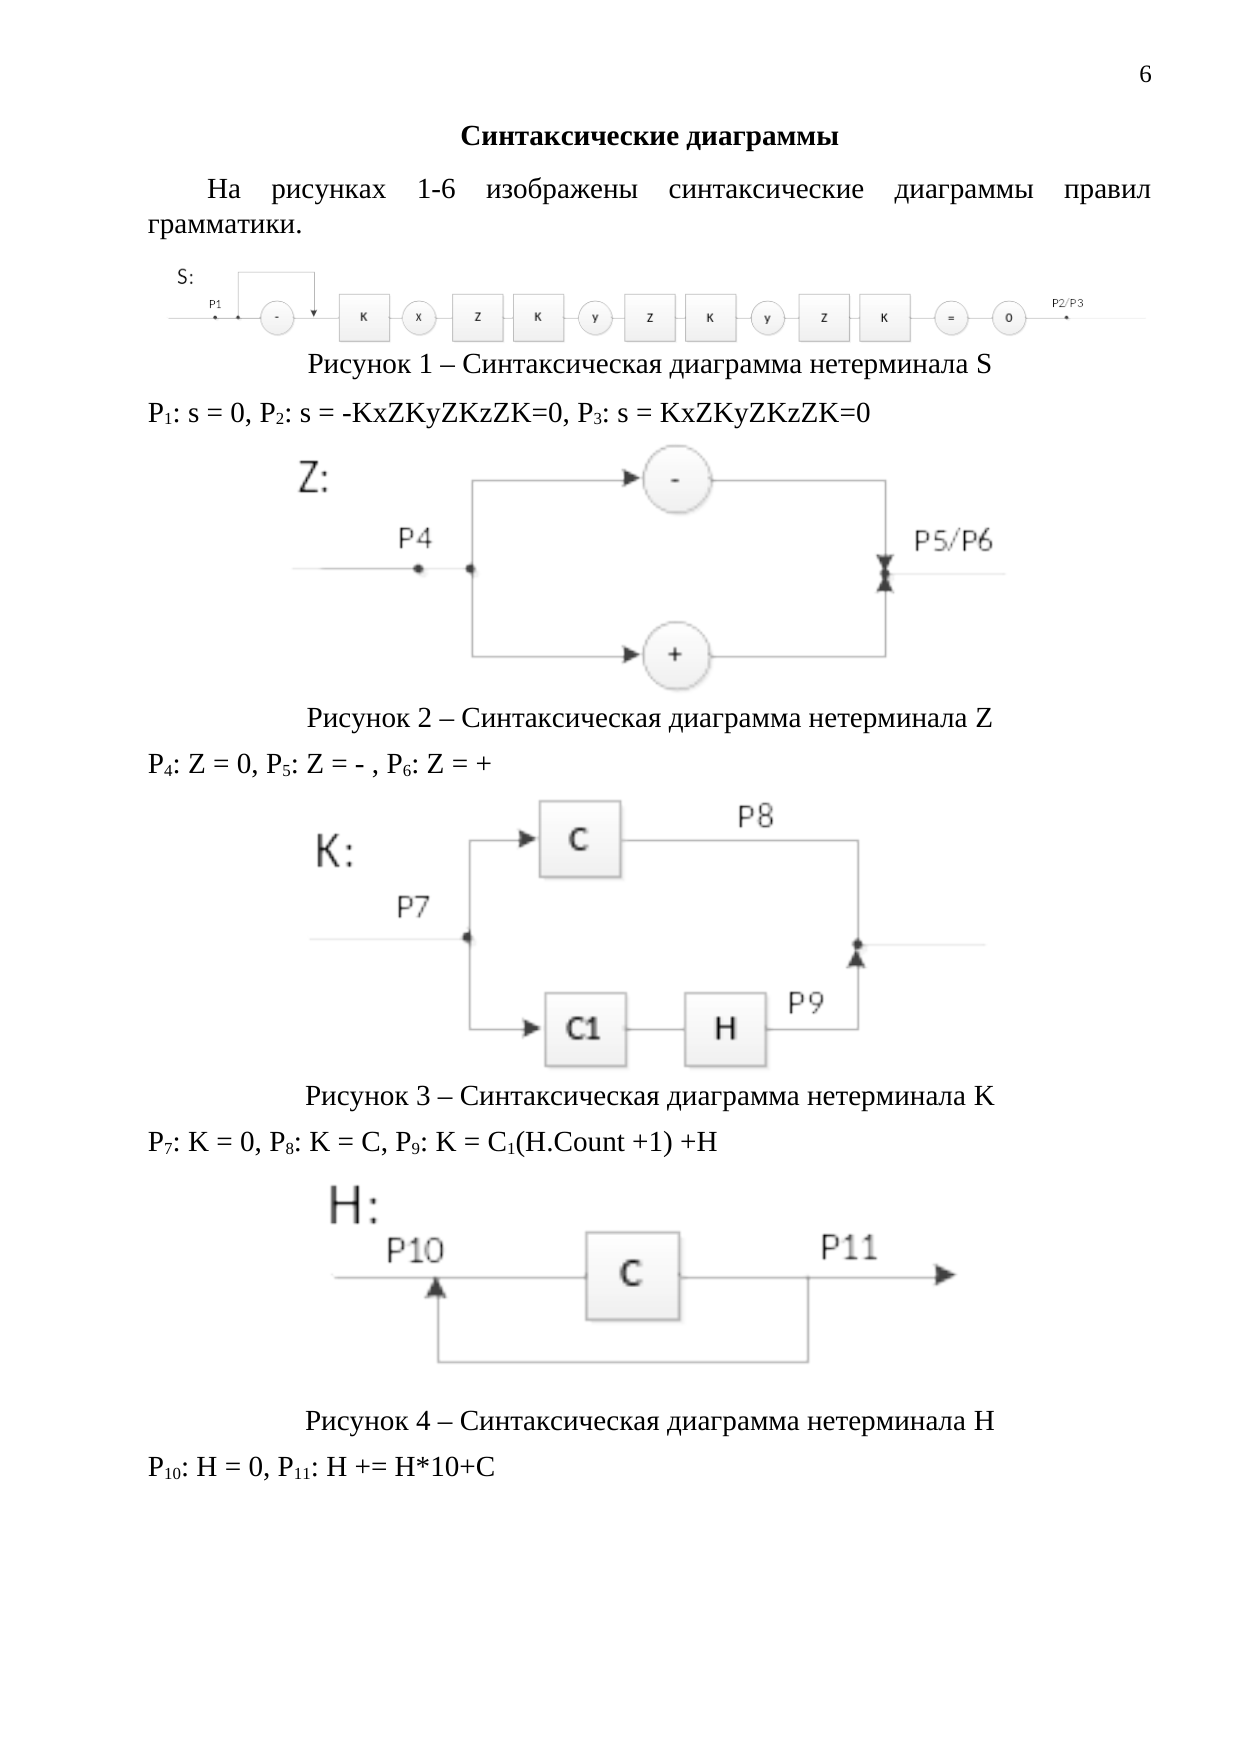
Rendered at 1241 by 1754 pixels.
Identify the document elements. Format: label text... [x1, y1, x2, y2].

text P4: Z = 0, P5: Z = - , P6: Z = + [148, 746, 1152, 780]
text На рисунках 1-6 изображены синтаксические диаграммы правил грамматики. [148, 171, 1152, 240]
text P7: K = 0, P8: K = C, P9: K = C1(H.Count +1) +H [148, 1124, 1152, 1158]
text Рисунок 3 – Синтаксическая диаграмма нетерминала K [148, 1078, 1152, 1112]
text Рисунок 1 – Синтаксическая диаграмма нетерминала S [148, 347, 1152, 380]
text Рисунок 4 – Синтаксическая диаграмма нетерминала H [148, 1403, 1152, 1437]
text Синтаксические диаграммы [148, 118, 1152, 152]
text P10: H = 0, P11: H += H*10+C [148, 1449, 1152, 1483]
text Рисунок 2 – Синтаксическая диаграмма нетерминала Z [148, 700, 1152, 734]
text P1: s = 0, P2: s = -KxZKyZKzZK=0, P3: s = KxZKyZKzZK=0 [148, 395, 1152, 428]
